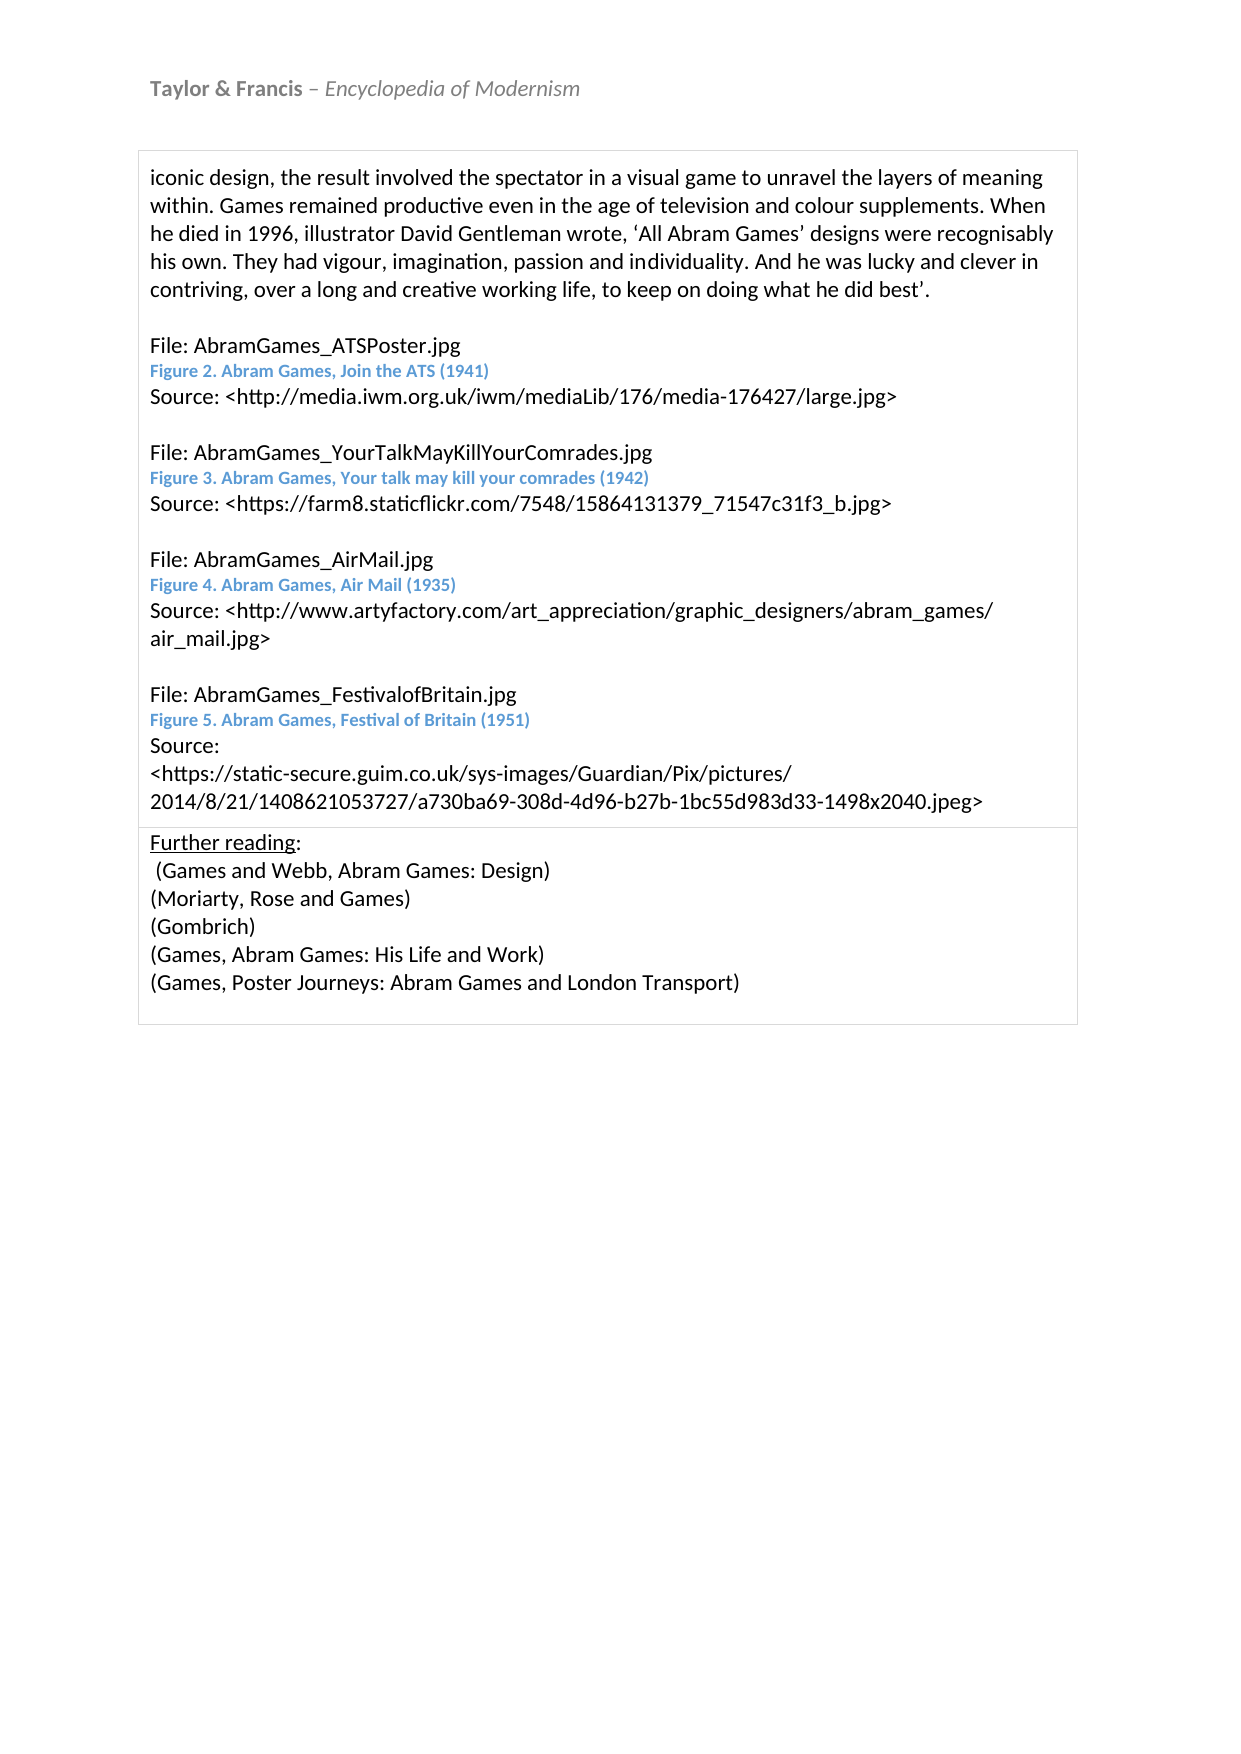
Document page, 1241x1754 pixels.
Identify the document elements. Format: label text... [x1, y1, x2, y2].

table_cell Further reading: [139, 828, 1077, 1024]
